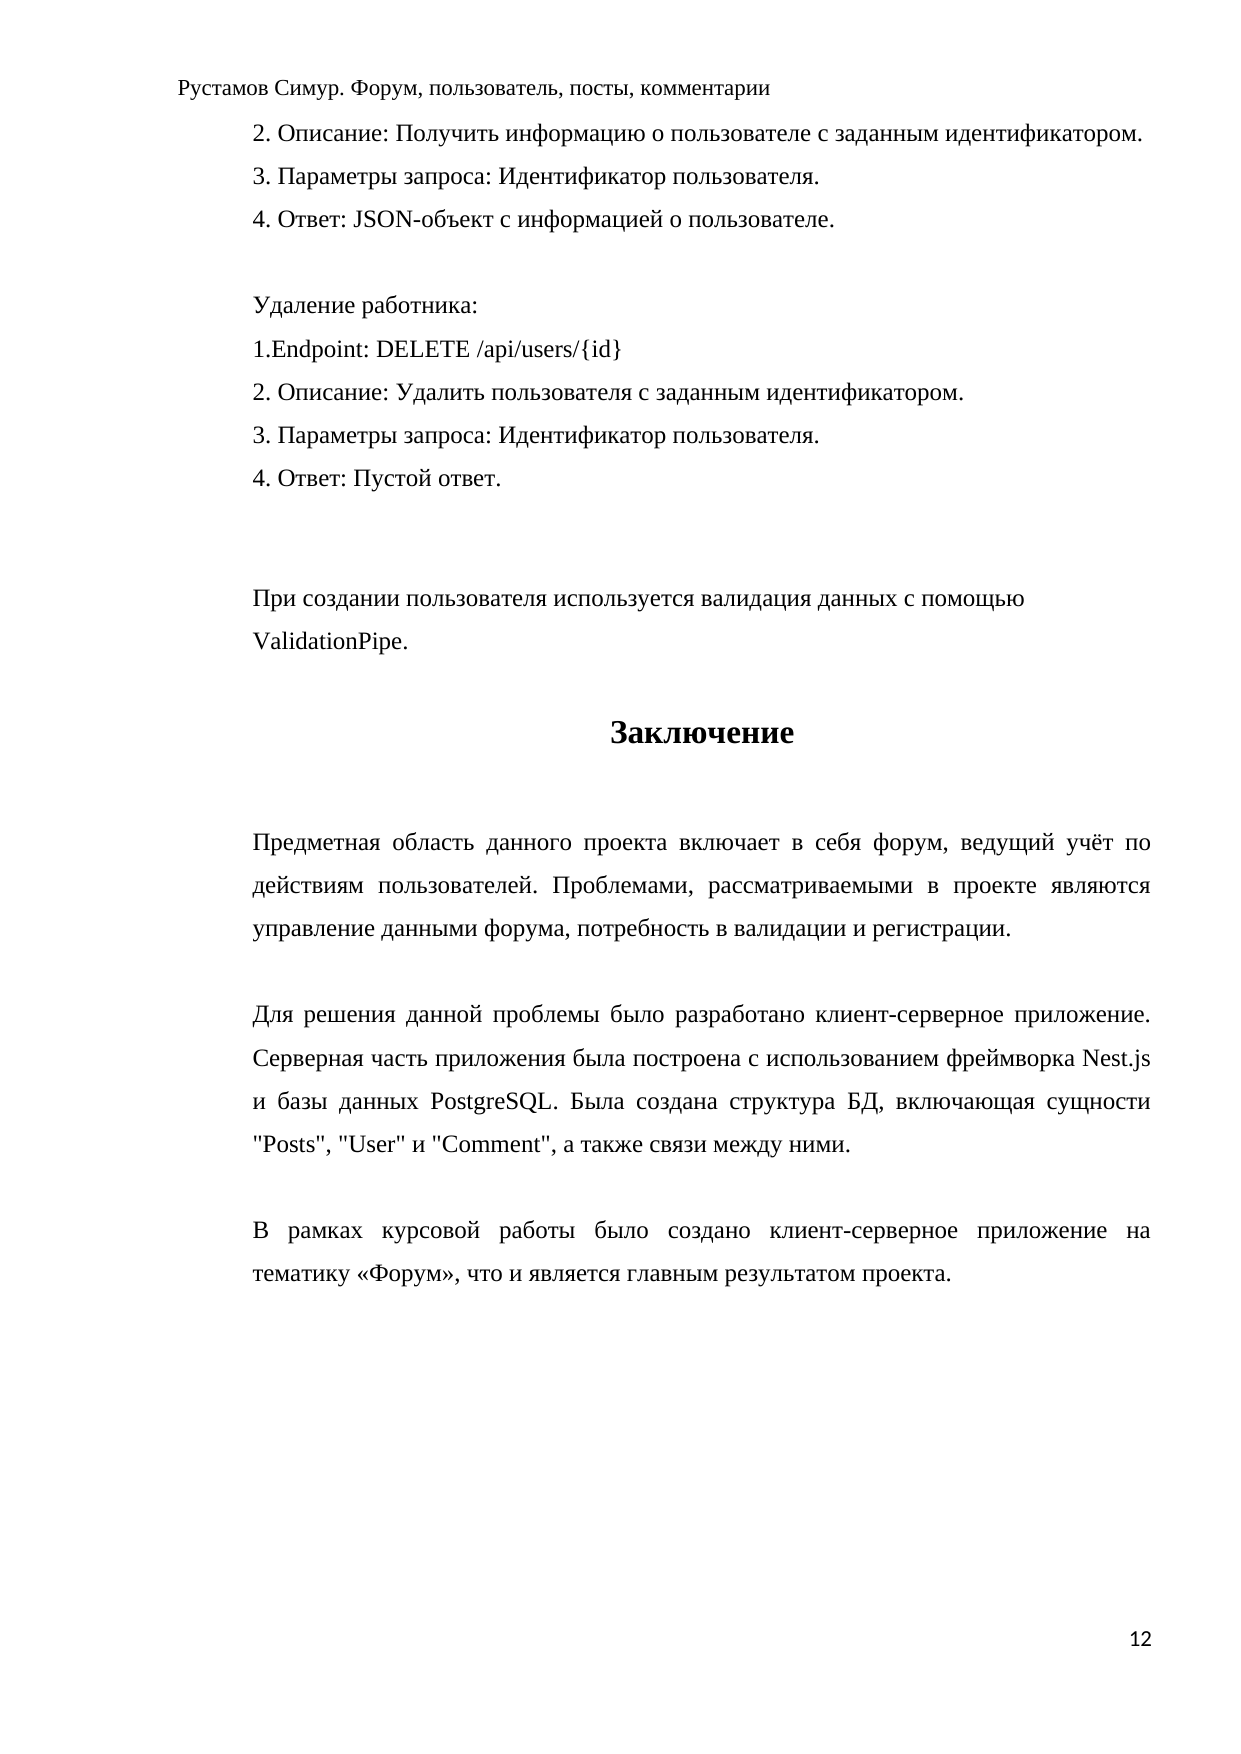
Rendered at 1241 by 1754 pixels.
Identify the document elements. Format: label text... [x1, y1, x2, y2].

list 4. Ответ: JSON-объект с информацией о пользователе. [252, 204, 1152, 233]
list При создании пользователя используется валидация данных с помощью ValidationPipe. [252, 583, 1152, 654]
list 3. Параметры запроса: Идентификатор пользователя. [252, 161, 1152, 190]
list 4. Ответ: Пустой ответ. [252, 463, 1152, 492]
list Предметная область данного проекта включает в себя форум, ведущий учёт по действиям пользователей. Проблемами, рассматриваемыми в проекте являются управление данными форума, потребность в валидации и регистрации. [252, 827, 1152, 942]
list Для решения данной проблемы было разработано клиент-серверное приложение. Серверная часть приложения была построена с использованием фреймворка Nest.js и базы данных PostgreSQL. Была создана структура БД, включающая сущности "Posts", "User" и "Comment", а также связи между ними. [252, 999, 1152, 1158]
list 2. Описание: Удалить пользователя с заданным идентификатором. [252, 377, 1152, 406]
list 1.Endpoint: DELETE /api/users/{id} [252, 334, 1152, 362]
list 3. Параметры запроса: Идентификатор пользователя. [252, 420, 1152, 449]
list 2. Описание: Получить информацию о пользователе с заданным идентификатором. [252, 118, 1152, 147]
list Заключение [252, 712, 1152, 750]
list Удаление работника: [252, 291, 1152, 319]
list В рамках курсовой работы было создано клиент-серверное приложение на тематику «Форум», что и является главным результатом проекта. [252, 1215, 1152, 1287]
